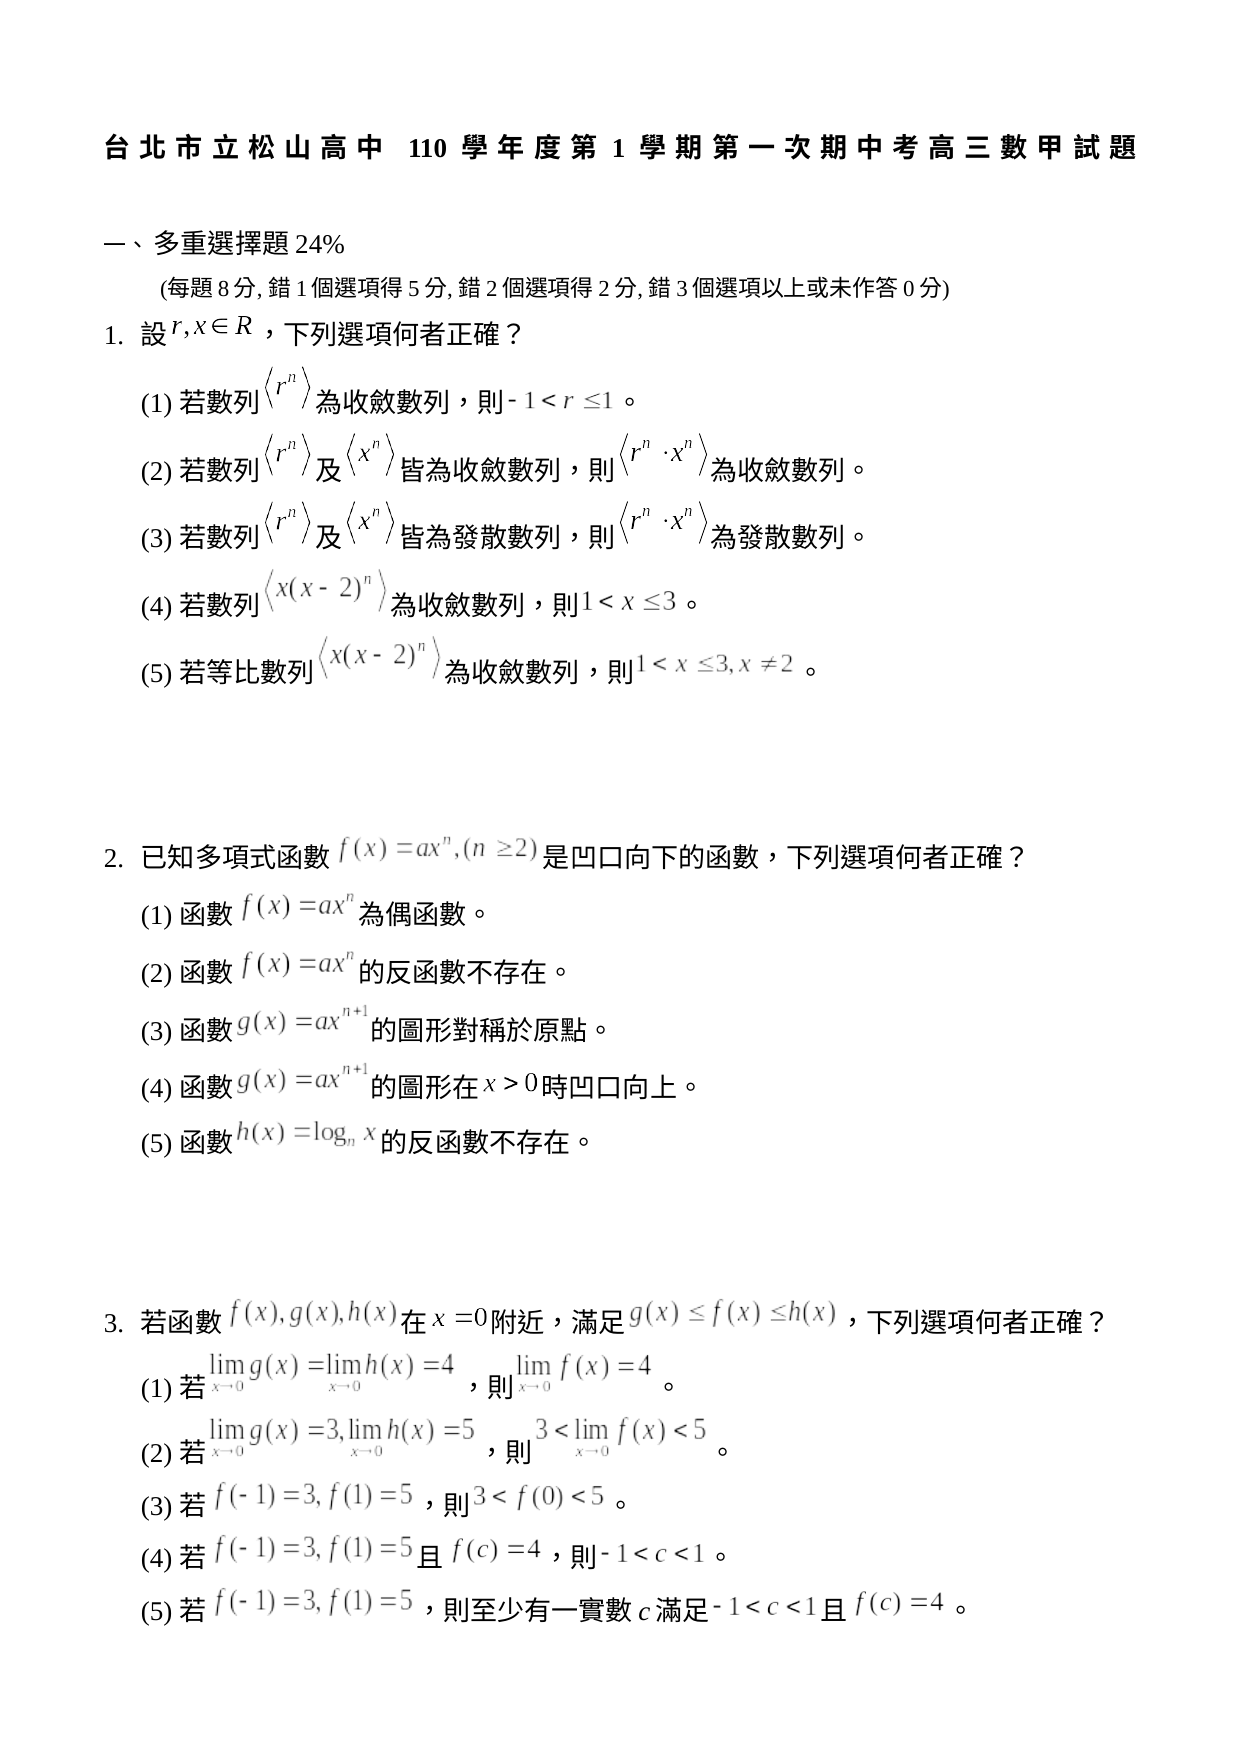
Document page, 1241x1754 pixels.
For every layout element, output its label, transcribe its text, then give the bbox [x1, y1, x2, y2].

list 多重選擇題 24% (每題8分, 錯1個選項得5分, 錯2個選項得2分, 錯3個選項以上或未作答0分) [103, 222, 1137, 303]
list 已知多項式函數是凹口向下的函數，下列選項何者正確？ (1) 函數為偶函數。 (2) 函數的反函數不存在。 (3) 函數的圖形對稱於原點。 (4) 函數的圖形在時凹口向上。 (5) 函數的反函數不存在。 [103, 827, 1137, 1290]
text 台北市立松山高中 110學年度第1學期第一次期中考高三數甲試題 [103, 108, 1137, 183]
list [103, 1297, 1137, 1628]
list 設，下列選項何者正確？ (1) 若數列為收斂數列，則。 (2) 若數列及皆為收斂數列，則為收斂數列。 (3) 若數列及皆為發散數列，則為發散數列。 (4) 若數列為收斂數列，則。 (5) 若等比數列為收斂數列，則。 [103, 311, 1137, 820]
